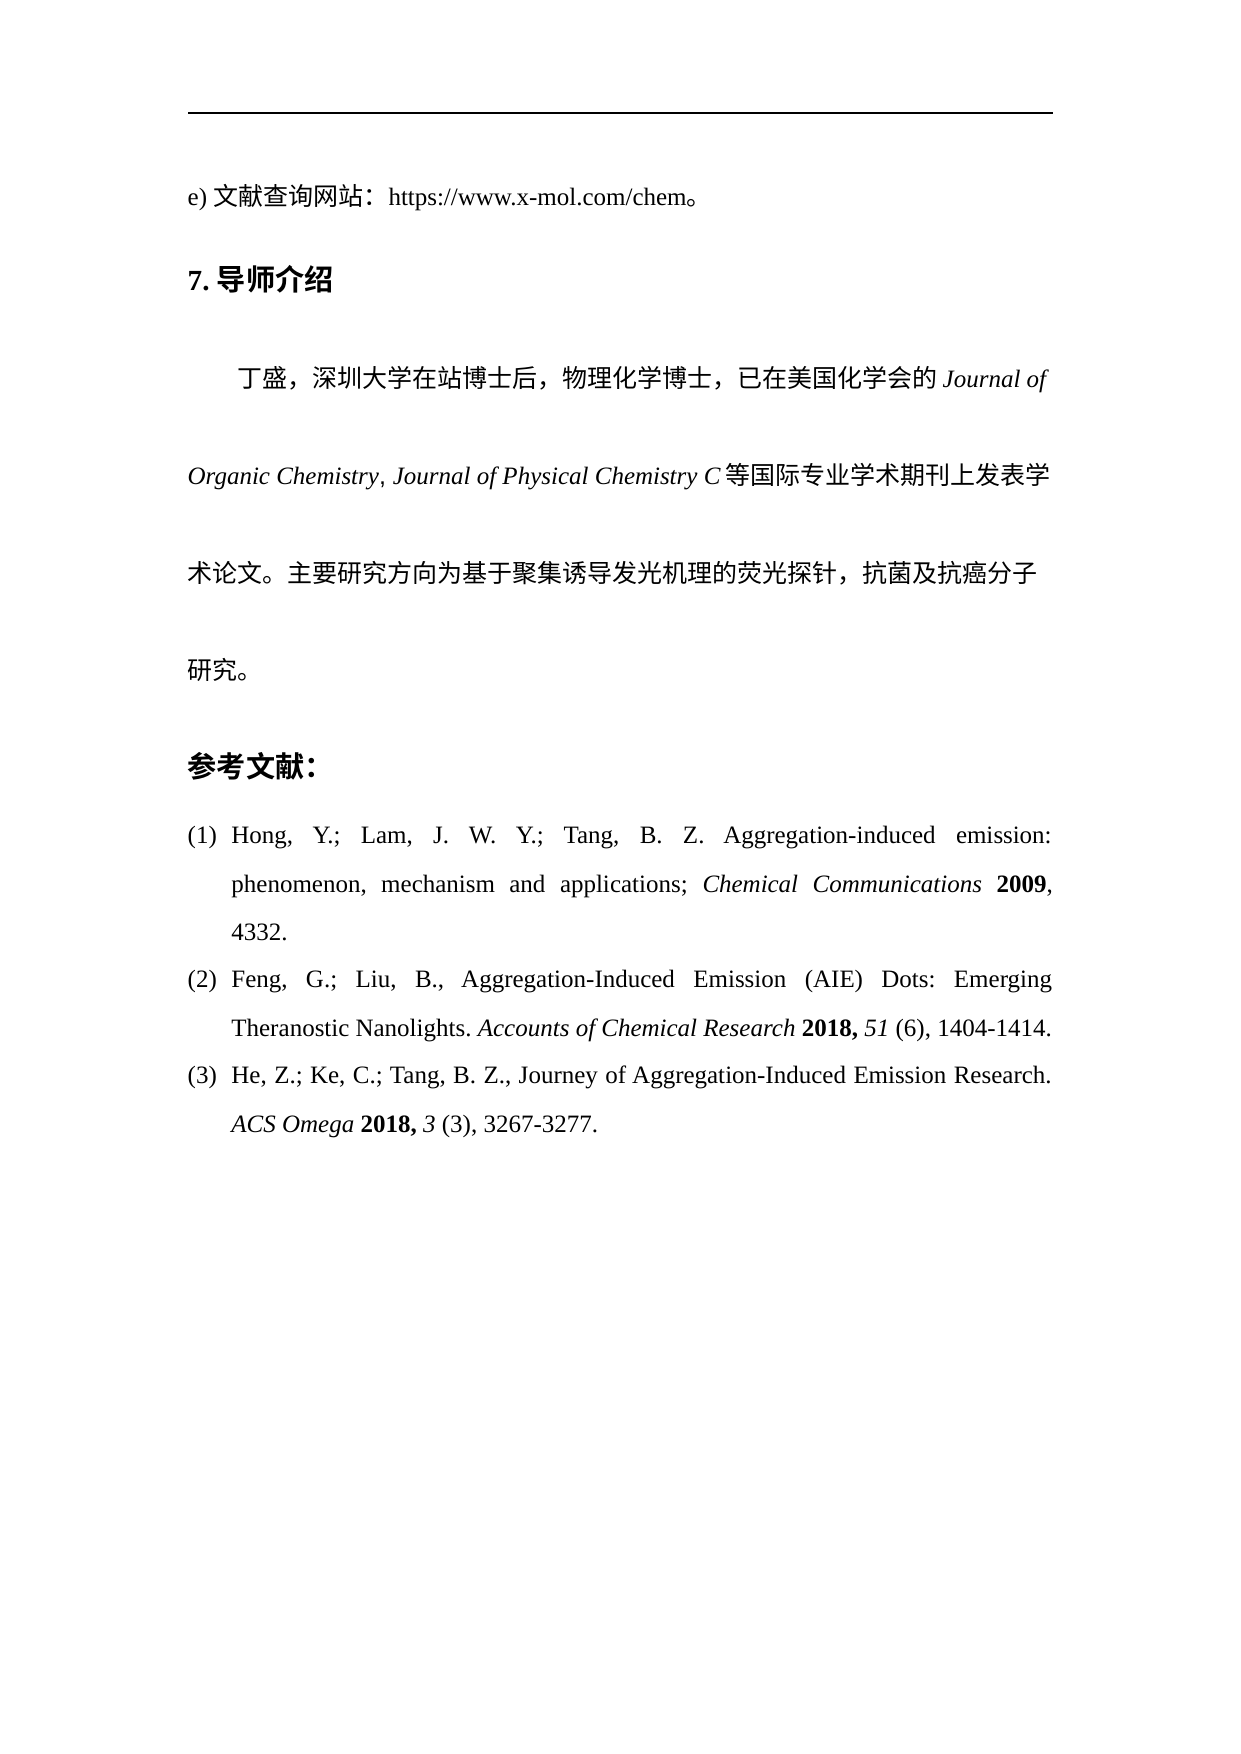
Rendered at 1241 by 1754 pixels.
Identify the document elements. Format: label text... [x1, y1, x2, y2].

list He, Z.; Ke, C.; Tang, B. Z., Journey of Aggregation-Induced Emission Research. ACS Omega 2018, 3 (3), 3267-3277. [187, 1058, 1053, 1139]
subtitle 7. 导师介绍 [187, 245, 1053, 310]
subtitle 参考文献： [187, 732, 1053, 797]
list Hong, Y.; Lam, J. W. Y.; Tang, B. Z. Aggregation-induced emission: phenomenon, mechanism and applications; Chemical Communications 2009, 4332. [187, 818, 1053, 948]
text e) 文献查询网站：https://www.x-mol.com/chem。 [187, 162, 1053, 227]
list Feng, G.; Liu, B., Aggregation-Induced Emission (AIE) Dots: Emerging Theranostic Nanolights. Accounts of Chemical Research 2018, 51 (6), 1404-1414. [187, 962, 1053, 1044]
text 丁盛，深圳大学在站博士后，物理化学博士，已在美国化学会的Journal of Organic Chemistry, Journal of Physical Chemistry C等国际专业学术期刊上发表学术论文。主要研究方向为基于聚集诱导发光机理的荧光探针，抗菌及抗癌分子研究。 [187, 344, 1053, 701]
